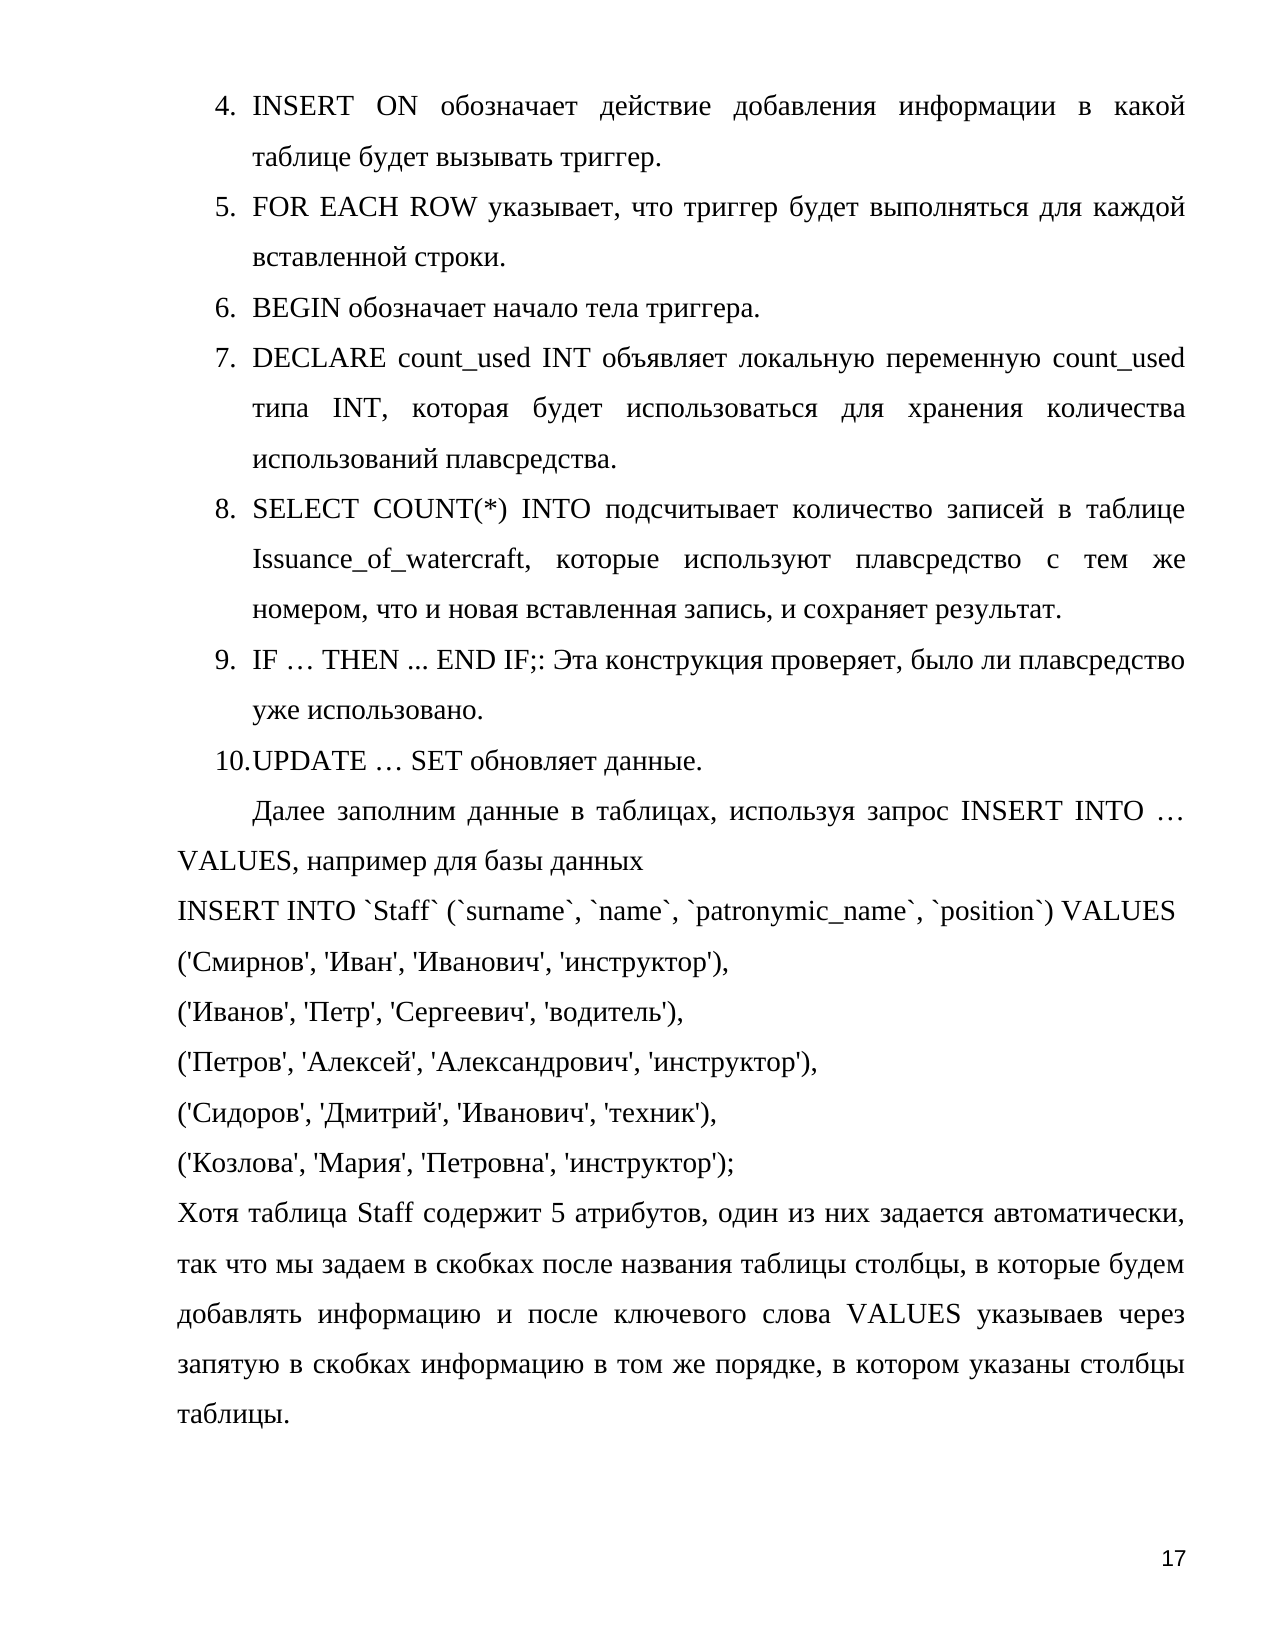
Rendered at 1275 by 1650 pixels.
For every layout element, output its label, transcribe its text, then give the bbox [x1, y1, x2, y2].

text INSERT INTO `Staff` (`surname`, `name`, `patronymic_name`, `position`) VALUES [177, 893, 1186, 927]
list FOR EACH ROW указывает, что триггер будет выполняться для каждой вставленной строки. [214, 189, 1186, 273]
list BEGIN обозначает начало тела триггера. [214, 290, 1186, 323]
list IF … THEN ... END IF;: Эта конструкция проверяет, было ли плавсредство уже использовано. [214, 642, 1186, 726]
text ('Иванов', 'Петр', 'Сергеевич', 'водитель'), [177, 994, 1186, 1028]
text Далее заполним данные в таблицах, используя запрос INSERT INTO … VALUES, например для базы данных [177, 793, 1186, 877]
text ('Козлова', 'Мария', 'Петровна', 'инструктор'); [177, 1145, 1186, 1179]
text Хотя таблица Staff содержит 5 атрибутов, один из них задается автоматически, так что мы задаем в скобках после названия таблицы столбцы, в которые будем добавлять информацию и после ключевого слова VALUES указываев через запятую в скобках информацию в том же порядке, в котором указаны столбцы таблицы. [177, 1195, 1186, 1430]
list UPDATE … SET обновляет данные. [214, 743, 1186, 776]
list SELECT COUNT(*) INTO подсчитывает количество записей в таблице Issuance_of_watercraft, которые используют плавсредство с тем же номером, что и новая вставленная запись, и сохраняет результат. [214, 491, 1186, 625]
text ('Сидоров', 'Дмитрий', 'Иванович', 'техник'), [177, 1095, 1186, 1128]
text ('Смирнов', 'Иван', 'Иванович', 'инструктор'), [177, 944, 1186, 977]
text ('Петров', 'Алексей', 'Александрович', 'инструктор'), [177, 1044, 1186, 1078]
list INSERT ON обозначает действие добавления информации в какой таблице будет вызывать триггер. [214, 88, 1186, 172]
list DECLARE count_used INT объявляет локальную переменную count_used типа INT, которая будет использоваться для хранения количества использований плавсредства. [214, 340, 1186, 474]
